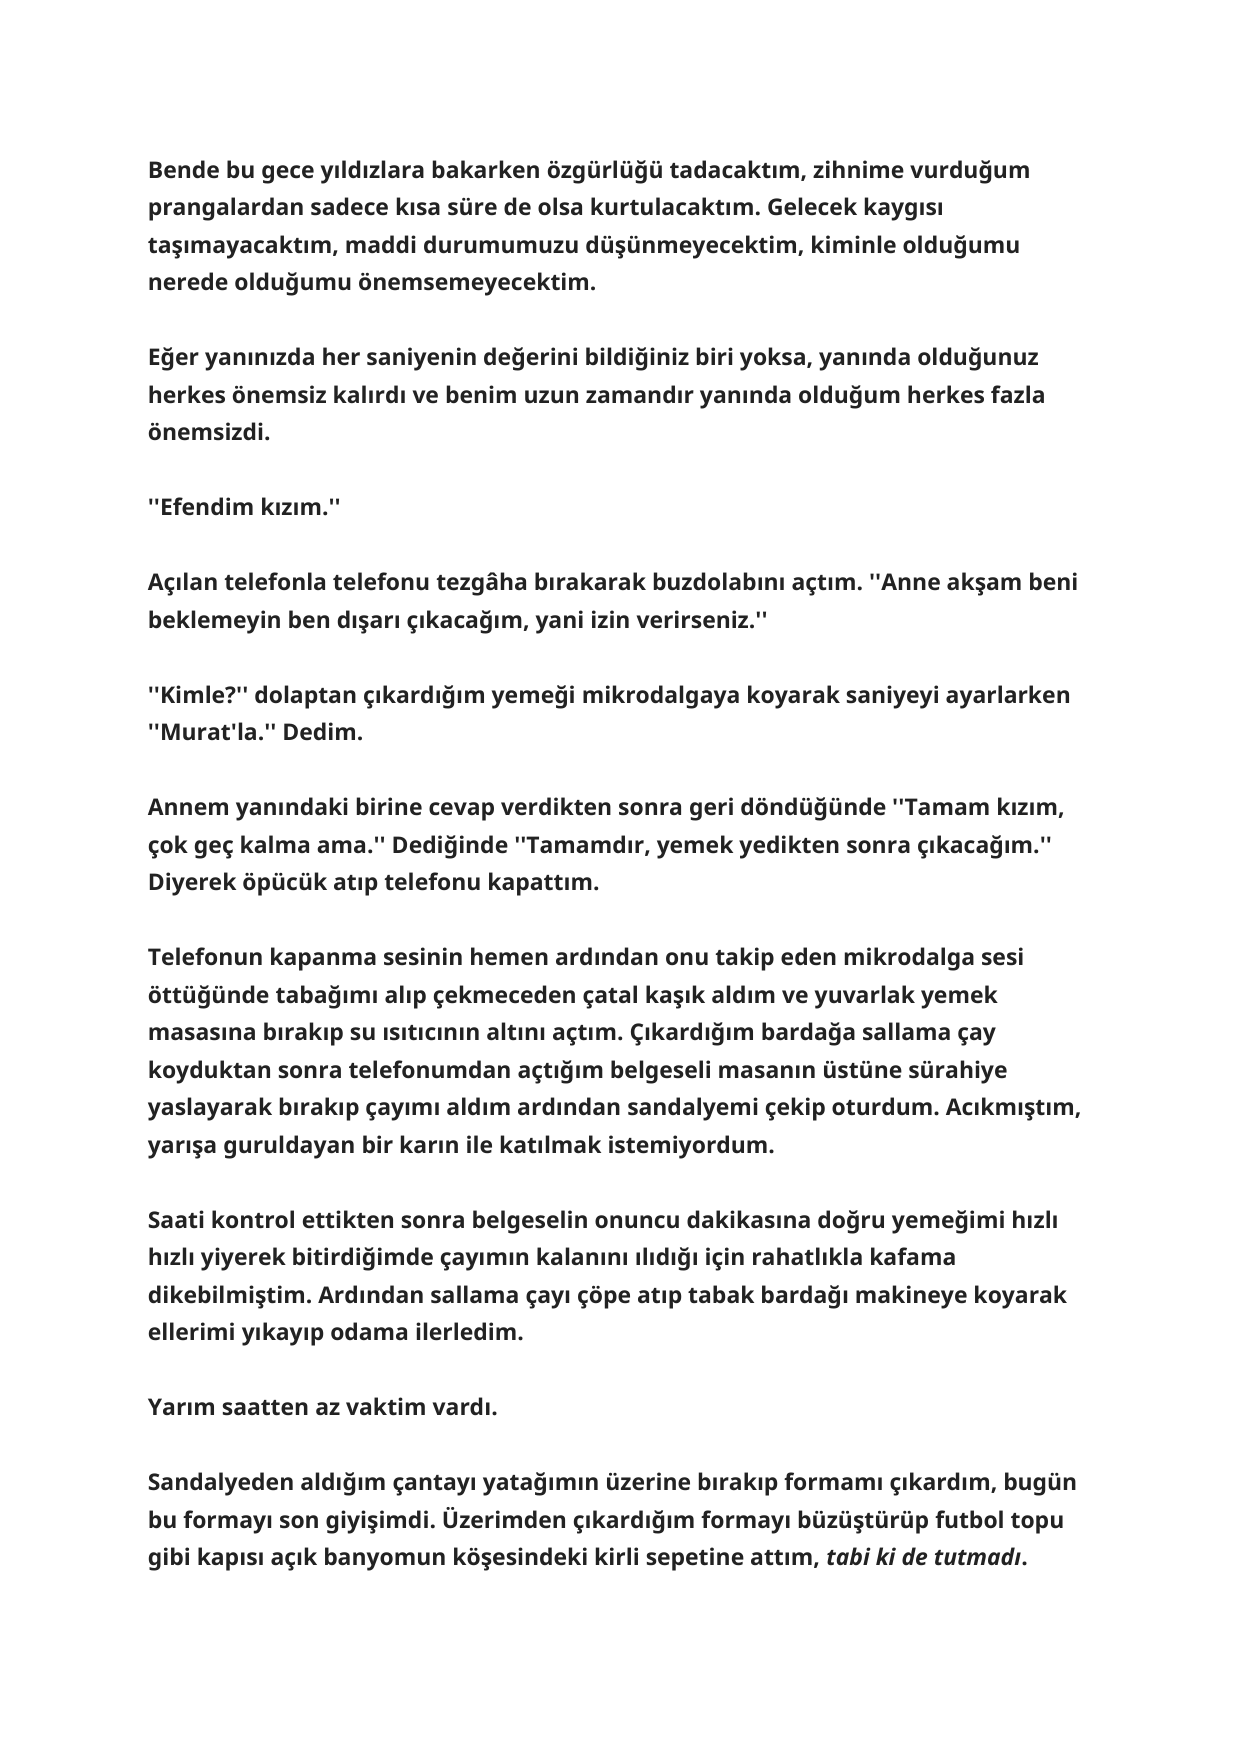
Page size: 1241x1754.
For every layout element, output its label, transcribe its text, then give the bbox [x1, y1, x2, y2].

text Yarım saatten az vaktim vardı. [148, 1385, 1093, 1423]
text Annem yanındaki birine cevap verdikten sonra geri döndüğünde ''Tamam kızım, çok geç kalma ama.'' Dediğinde ''Tamamdır, yemek yedikten sonra çıkacağım.'' Diyerek öpücük atıp telefonu kapattım. [148, 785, 1093, 898]
text ''Efendim kızım.'' [148, 485, 1093, 523]
text ''Kimle?'' dolaptan çıkardığım yemeği mikrodalgaya koyarak saniyeyi ayarlarken ''Murat'la.'' Dedim. [148, 673, 1093, 748]
text Sandalyeden aldığım çantayı yatağımın üzerine bırakıp formamı çıkardım, bugün bu formayı son giyişimdi. Üzerimden çıkardığım formayı büzüştürüp futbol topu gibi kapısı açık banyomun köşesindeki kirli sepetine attım, tabi ki de tutmadı. [148, 1460, 1093, 1573]
text Eğer yanınızda her saniyenin değerini bildiğiniz biri yoksa, yanında olduğunuz herkes önemsiz kalırdı ve benim uzun zamandır yanında olduğum herkes fazla önemsizdi. [148, 335, 1093, 448]
text Bende bu gece yıldızlara bakarken özgürlüğü tadacaktım, zihnime vurduğum prangalardan sadece kısa süre de olsa kurtulacaktım. Gelecek kaygısı taşımayacaktım, maddi durumumuzu düşünmeyecektim, kiminle olduğumu nerede olduğumu önemsemeyecektim. [148, 148, 1093, 298]
text Açılan telefonla telefonu tezgâha bırakarak buzdolabını açtım. ''Anne akşam beni beklemeyin ben dışarı çıkacağım, yani izin verirseniz.'' [148, 560, 1093, 635]
text Telefonun kapanma sesinin hemen ardından onu takip eden mikrodalga sesi öttüğünde tabağımı alıp çekmeceden çatal kaşık aldım ve yuvarlak yemek masasına bırakıp su ısıtıcının altını açtım. Çıkardığım bardağa sallama çay koyduktan sonra telefonumdan açtığım belgeseli masanın üstüne sürahiye yaslayarak bırakıp çayımı aldım ardından sandalyemi çekip oturdum. Acıkmıştım, yarışa guruldayan bir karın ile katılmak istemiyordum. [148, 935, 1093, 1160]
text Saati kontrol ettikten sonra belgeselin onuncu dakikasına doğru yemeğimi hızlı hızlı yiyerek bitirdiğimde çayımın kalanını ılıdığı için rahatlıkla kafama dikebilmiştim. Ardından sallama çayı çöpe atıp tabak bardağı makineye koyarak ellerimi yıkayıp odama ilerledim. [148, 1198, 1093, 1348]
